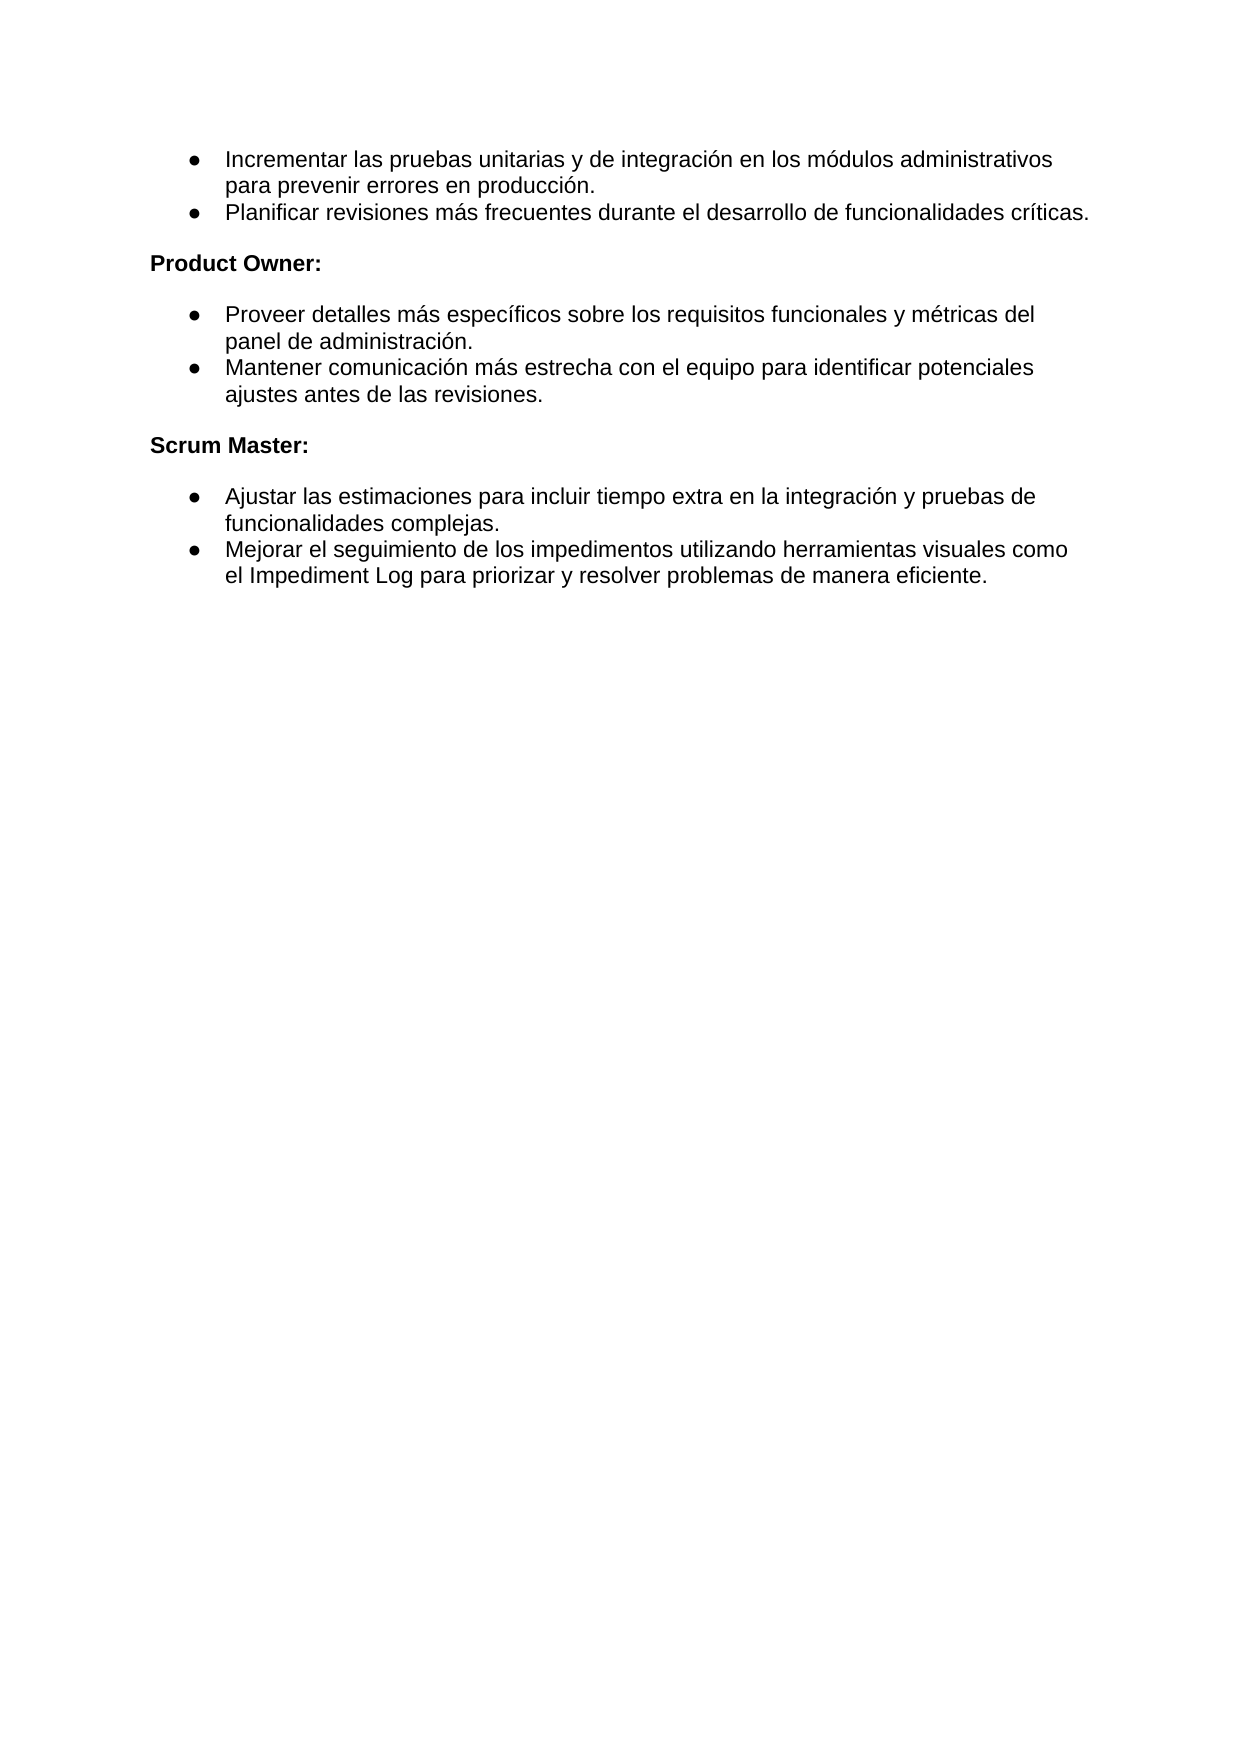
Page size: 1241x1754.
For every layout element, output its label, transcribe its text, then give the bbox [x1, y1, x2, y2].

text Product Owner: [150, 250, 1090, 276]
list Ajustar las estimaciones para incluir tiempo extra en la integración y pruebas de funcionalidades complejas. [187, 483, 1090, 536]
list Proveer detalles más específicos sobre los requisitos funcionales y métricas del panel de administración. [187, 301, 1090, 354]
list Incrementar las pruebas unitarias y de integración en los módulos administrativos para prevenir errores en producción. [187, 146, 1090, 199]
list Planificar revisiones más frecuentes durante el desarrollo de funcionalidades críticas. [187, 199, 1090, 225]
list Mantener comunicación más estrecha con el equipo para identificar potenciales ajustes antes de las revisiones. [187, 354, 1090, 407]
text Scrum Master: [150, 432, 1090, 458]
list Mejorar el seguimiento de los impedimentos utilizando herramientas visuales como el Impediment Log para priorizar y resolver problemas de manera eficiente. [187, 536, 1090, 589]
